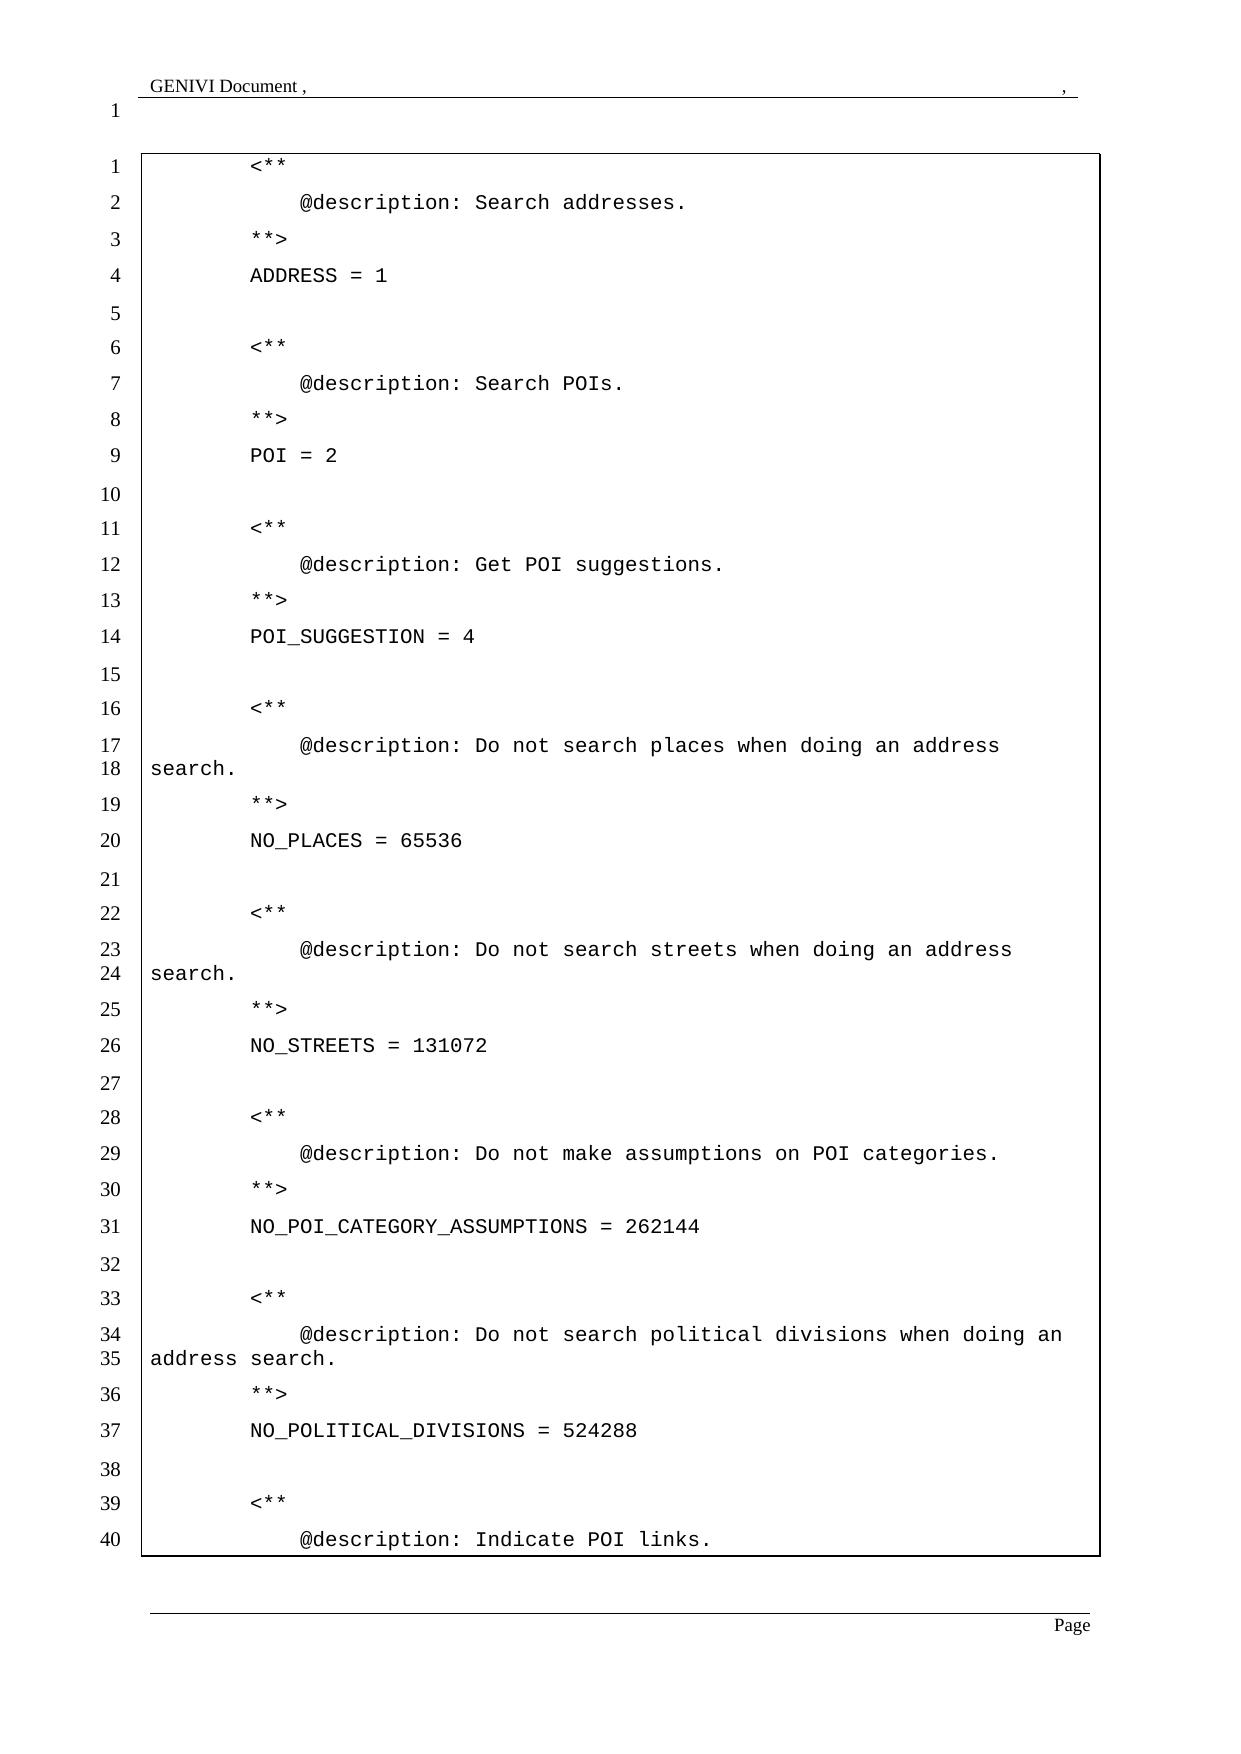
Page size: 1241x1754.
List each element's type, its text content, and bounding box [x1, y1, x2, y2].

text <** [142, 1490, 1099, 1517]
text @description: Do not search streets when doing an address search. [142, 936, 1099, 986]
text @description: Do not make assumptions on POI categories. [142, 1140, 1099, 1167]
text ADDRESS = 1 [142, 262, 1099, 288]
text <** [142, 514, 1099, 541]
text **> [142, 225, 1099, 252]
text <** [142, 1285, 1099, 1312]
text POI = 2 [142, 442, 1099, 469]
text <** [142, 154, 1099, 180]
text @description: Get POI suggestions. [142, 551, 1099, 577]
text **> [142, 791, 1099, 818]
text NO_POLITICAL_DIVISIONS = 524288 [142, 1417, 1099, 1444]
text NO_STREETS = 131072 [142, 1032, 1099, 1058]
text <** [142, 695, 1099, 722]
text <** [142, 900, 1099, 926]
text **> [142, 1381, 1099, 1408]
text POI_SUGGESTION = 4 [142, 623, 1099, 650]
text @description: Search POIs. [142, 370, 1099, 397]
text @description: Do not search places when doing an address search. [142, 731, 1099, 782]
text **> [142, 406, 1099, 433]
text **> [142, 587, 1099, 614]
text <** [142, 334, 1099, 361]
text NO_PLACES = 65536 [142, 827, 1099, 854]
text @description: Indicate POI links. [142, 1526, 1099, 1555]
text @description: Search addresses. [142, 189, 1099, 216]
text NO_POI_CATEGORY_ASSUMPTIONS = 262144 [142, 1212, 1099, 1239]
text **> [142, 1176, 1099, 1203]
text @description: Do not search political divisions when doing an address search. [142, 1321, 1099, 1372]
text **> [142, 996, 1099, 1022]
text <** [142, 1104, 1099, 1131]
